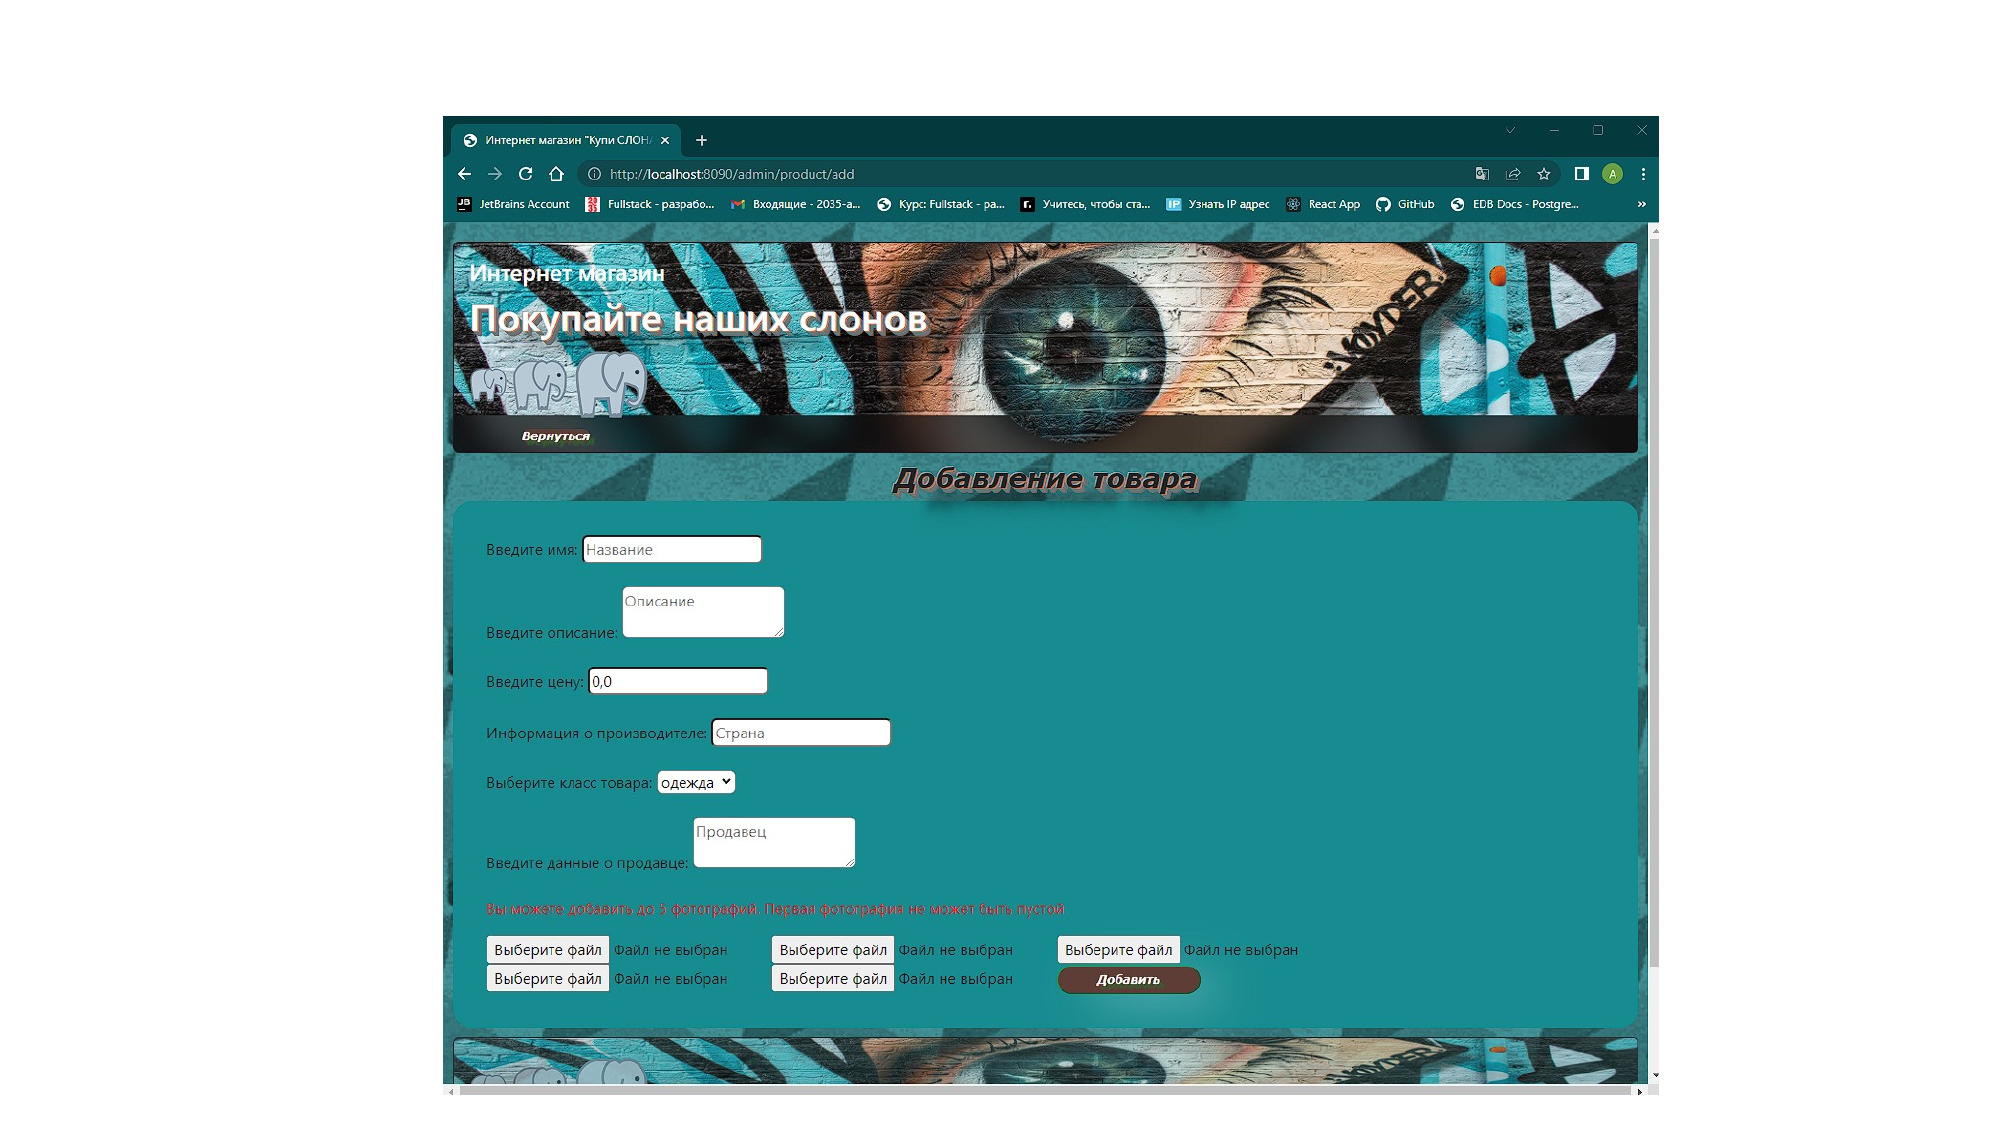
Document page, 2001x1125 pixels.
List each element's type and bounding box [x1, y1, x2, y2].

picture [443, 116, 1659, 1095]
